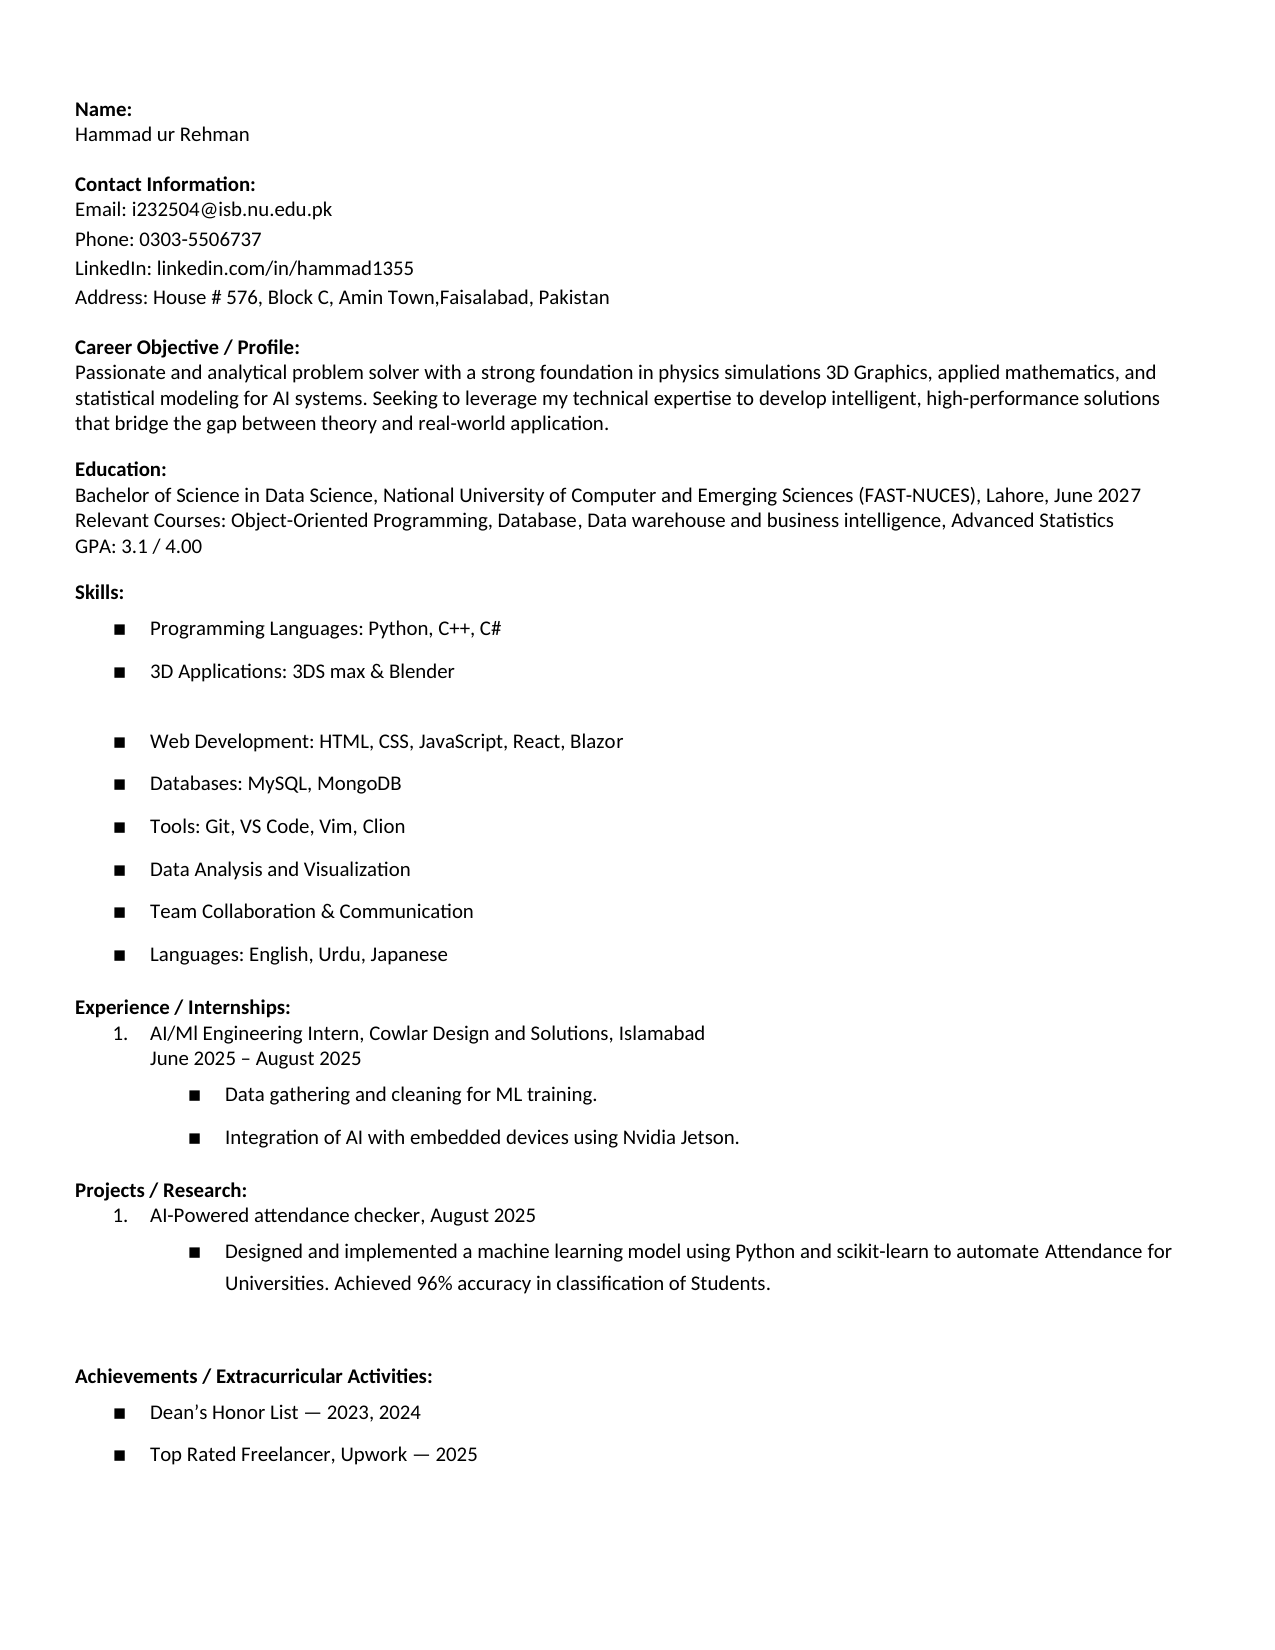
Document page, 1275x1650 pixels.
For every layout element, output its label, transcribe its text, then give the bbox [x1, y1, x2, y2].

subtitle Integration of AI with embedded devices using Nvidia Jetson. [187, 1113, 1200, 1156]
subtitle Data gathering and cleaning for ML training. [187, 1071, 1200, 1113]
subtitle Programming Languages: Python, C++, C# [112, 604, 1200, 647]
subtitle Languages: English, Urdu, Japanese [112, 931, 1200, 973]
subtitle Passionate and analytical problem solver with a strong foundation in physics simulations 3D Graphics, applied mathematics, and statistical modeling for AI systems. Seeking to leverage my technical expertise to develop intelligent, high-performance solutions that bridge the gap between theory and real-world application. [75, 359, 1200, 436]
subtitle Databases: MySQL, MongoDB [112, 760, 1200, 803]
list Top Rated Freelancer, Upwork — 2025 [112, 1431, 1200, 1474]
subtitle Bachelor of Science in Data Science, National University of Computer and Emerging Sciences (FAST-NUCES), Lahore, June 2027 [75, 482, 1200, 507]
subtitle Career Objective / Profile: [75, 334, 1200, 359]
subtitle June 2025 – August 2025 [150, 1045, 1200, 1071]
subtitle Team Collaboration & Communication [112, 888, 1200, 931]
subtitle Tools: Git, VS Code, Vim, Clion [112, 803, 1200, 845]
subtitle Experience / Internships: [75, 994, 1200, 1020]
subtitle AI-Powered attendance checker, August 2025 [112, 1202, 1200, 1228]
subtitle Contact Information: [75, 171, 1200, 197]
subtitle Relevant Courses: Object-Oriented Programming, Database, Data warehouse and business intelligence, Advanced Statistics [75, 507, 1200, 533]
subtitle Education: [75, 457, 1200, 482]
subtitle Web Development: HTML, CSS, JavaScript, React, Blazor [112, 717, 1200, 760]
subtitle Name: [75, 96, 1200, 121]
list 3D Applications: 3DS max & Blender [112, 647, 1200, 690]
subtitle Skills: [75, 579, 1200, 604]
subtitle Projects / Research: [75, 1177, 1200, 1202]
subtitle AI/Ml Engineering Intern, Cowlar Design and Solutions, Islamabad [112, 1020, 1200, 1045]
subtitle Designed and implemented a machine learning model using Python and scikit-learn to automate Attendance for Universities. Achieved 96% accuracy in classification of Students. [187, 1228, 1200, 1296]
text Email: i232504@isb.nu.edu.pk Phone: 0303-5506737 LinkedIn: linkedin.com/in/hammad1355 Address: House # 576, Block C, Amin Town,Faisalabad, Pakistan [75, 197, 1200, 309]
text Hammad ur Rehman [75, 121, 1200, 147]
subtitle Achievements / Extracurricular Activities: [75, 1363, 1200, 1388]
subtitle Data Analysis and Visualization [112, 845, 1200, 888]
list Dean’s Honor List — 2023, 2024 [112, 1388, 1200, 1431]
subtitle GPA: 3.1 / 4.00 [75, 533, 1200, 558]
